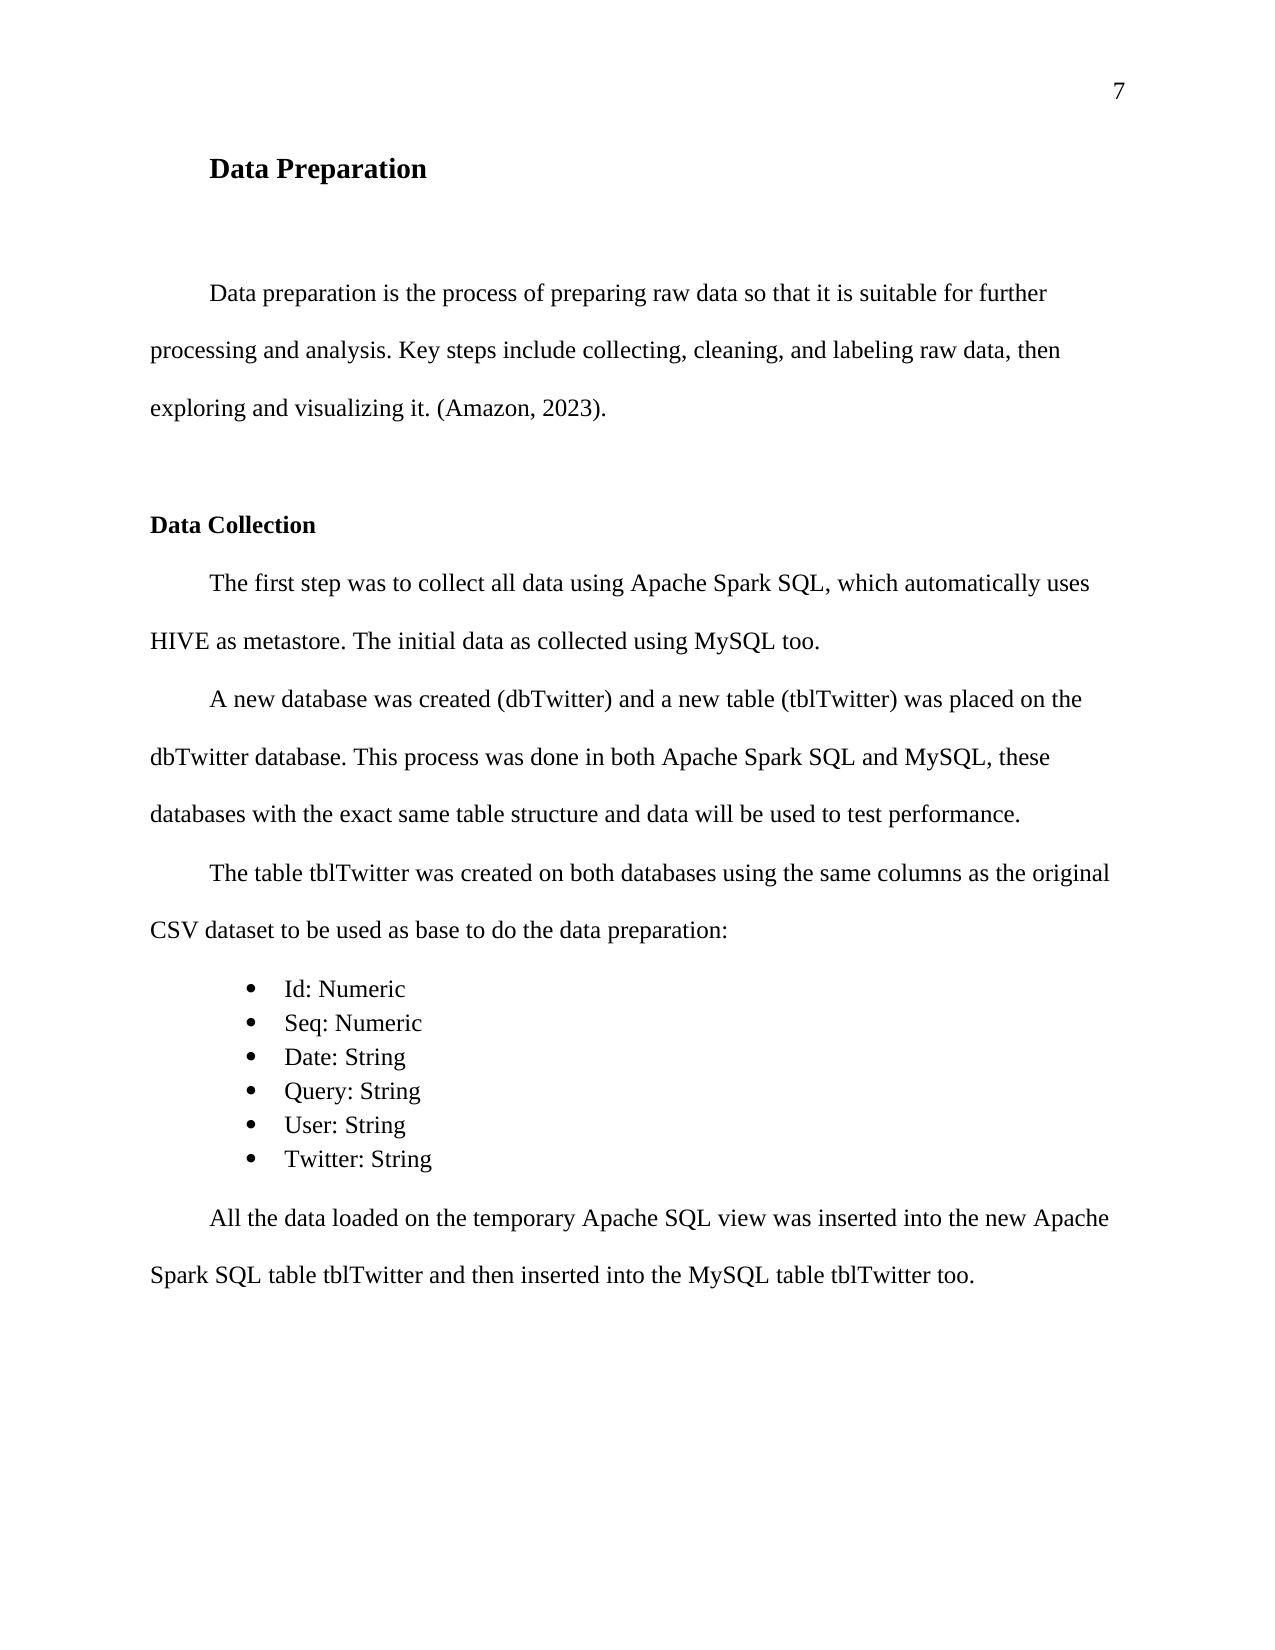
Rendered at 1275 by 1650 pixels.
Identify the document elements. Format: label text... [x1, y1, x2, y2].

list Seq: Numeric [247, 1008, 1125, 1037]
list Id: Numeric [247, 974, 1125, 1003]
text All the data loaded on the temporary Apache SQL view was inserted into the new Apache Spark SQL table tblTwitter and then inserted into the MySQL table tblTwitter too. [150, 1203, 1125, 1289]
title Data Preparation [150, 151, 1125, 184]
subtitle Data Collection [150, 510, 1125, 538]
list Query: String [247, 1076, 1125, 1105]
text The table tblTwitter was created on both databases using the same columns as the original CSV dataset to be used as base to do the data preparation: [150, 858, 1125, 944]
list Date: String [247, 1042, 1125, 1071]
list User: String [247, 1110, 1125, 1139]
text A new database was created (dbTwitter) and a new table (tblTwitter) was placed on the dbTwitter database. This process was done in both Apache Spark SQL and MySQL, these databases with the exact same table structure and data will be used to test performance. [150, 684, 1125, 828]
text Data preparation is the process of preparing raw data so that it is suitable for further processing and analysis. Key steps include collecting, cleaning, and labeling raw data, then exploring and visualizing it. (Amazon, 2023). [150, 278, 1125, 421]
list Twitter: String [247, 1144, 1125, 1173]
text The first step was to collect all data using Apache Spark SQL, which automatically uses HIVE as metastore. The initial data as collected using MySQL too. [150, 568, 1125, 654]
